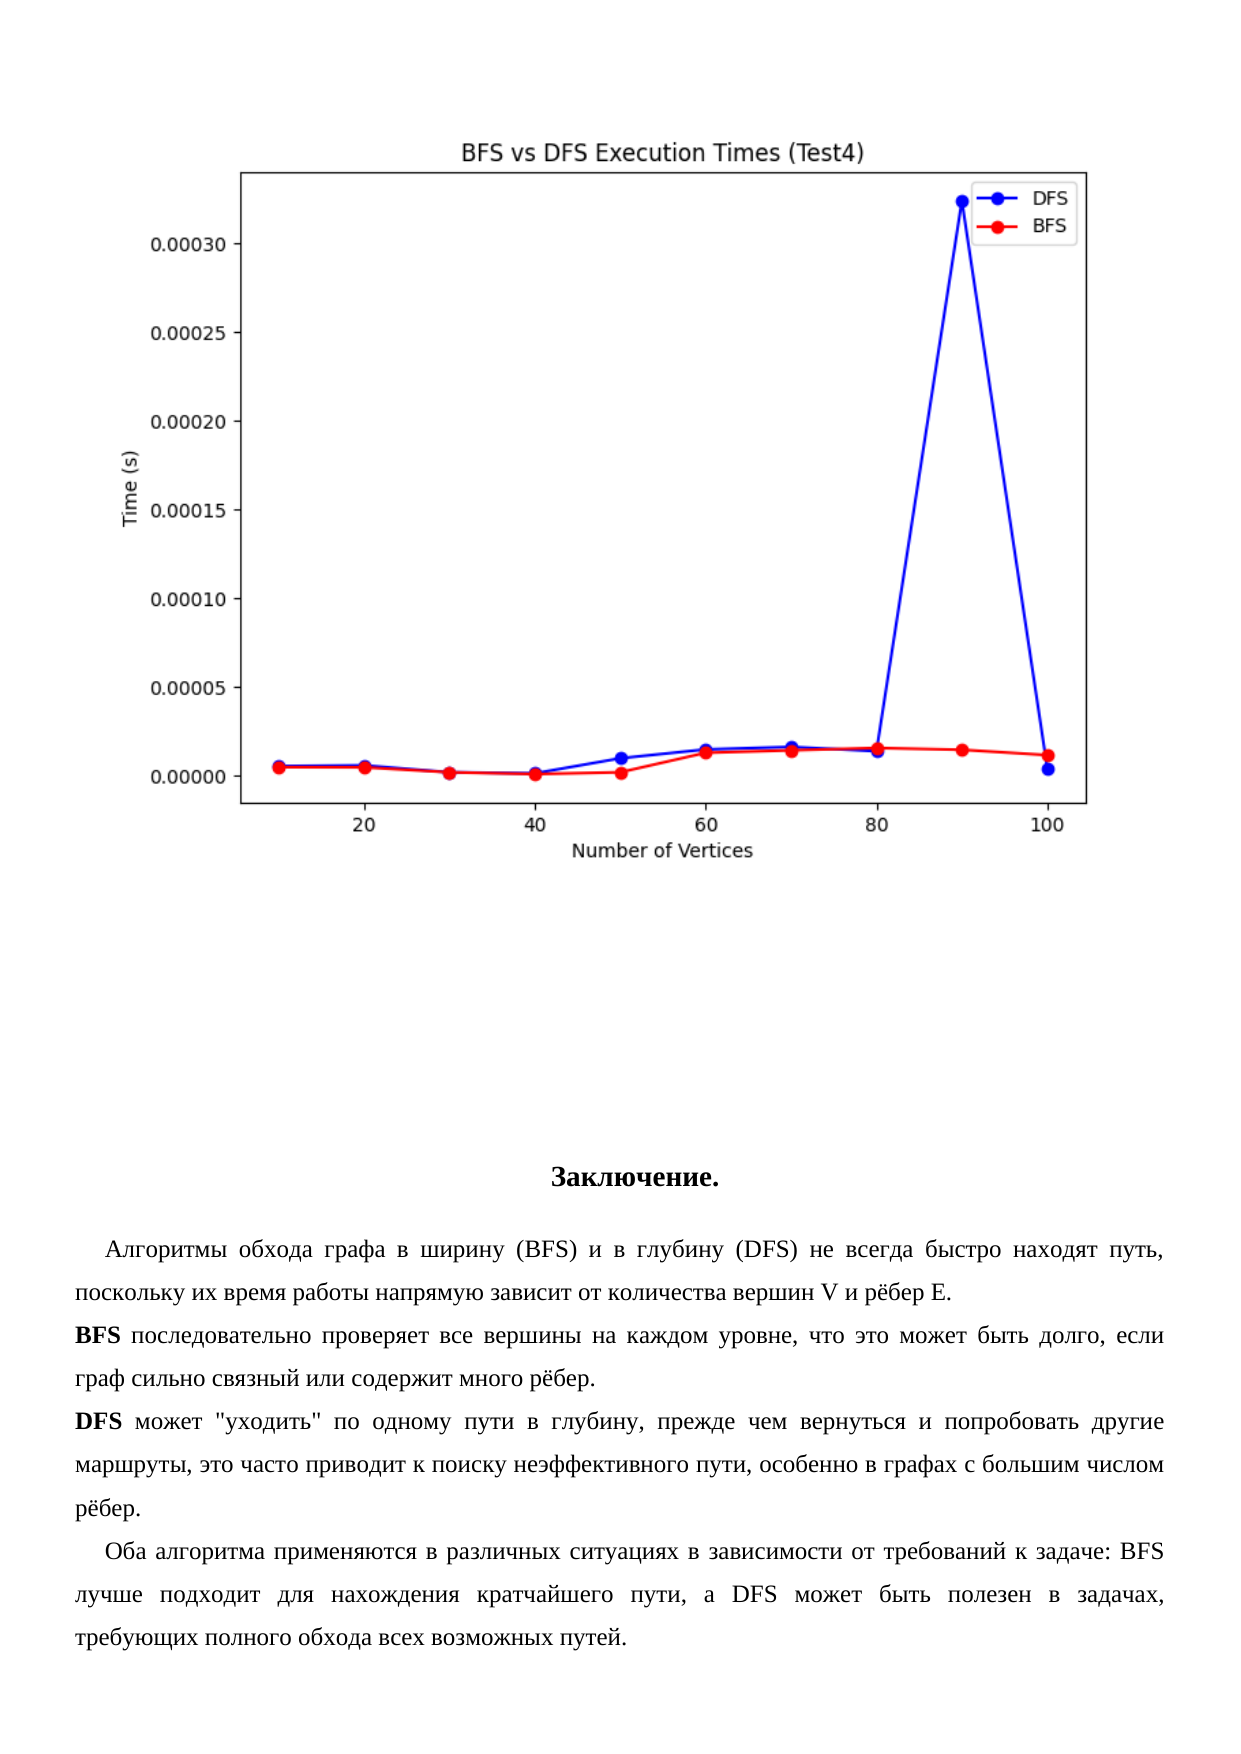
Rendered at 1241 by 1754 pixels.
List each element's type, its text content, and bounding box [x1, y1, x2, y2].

text BFS последовательно проверяет все вершины на каждом уровне, что это может быть долго, если граф сильно связный или содержит много рёбер. [75, 1320, 1165, 1392]
subtitle Заключение. [75, 1159, 1165, 1192]
text Оба алгоритма применяются в различных ситуациях в зависимости от требований к задаче: BFS лучше подходит для нахождения кратчайшего пути, а DFS может быть полезен в задачах, требующих полного обхода всех возможных путей. [75, 1536, 1165, 1651]
text Алгоритмы обхода графа в ширину (BFS) и в глубину (DFS) не всегда быстро находят путь, поскольку их время работы напрямую зависит от количества вершин V и рёбер E. [75, 1234, 1165, 1306]
text DFS может "уходить" по одному пути в глубину, прежде чем вернуться и попробовать другие маршруты, это часто приводит к поиску неэффективного пути, особенно в графах с большим числом рёбер. [75, 1406, 1165, 1521]
picture [104, 75, 1195, 893]
